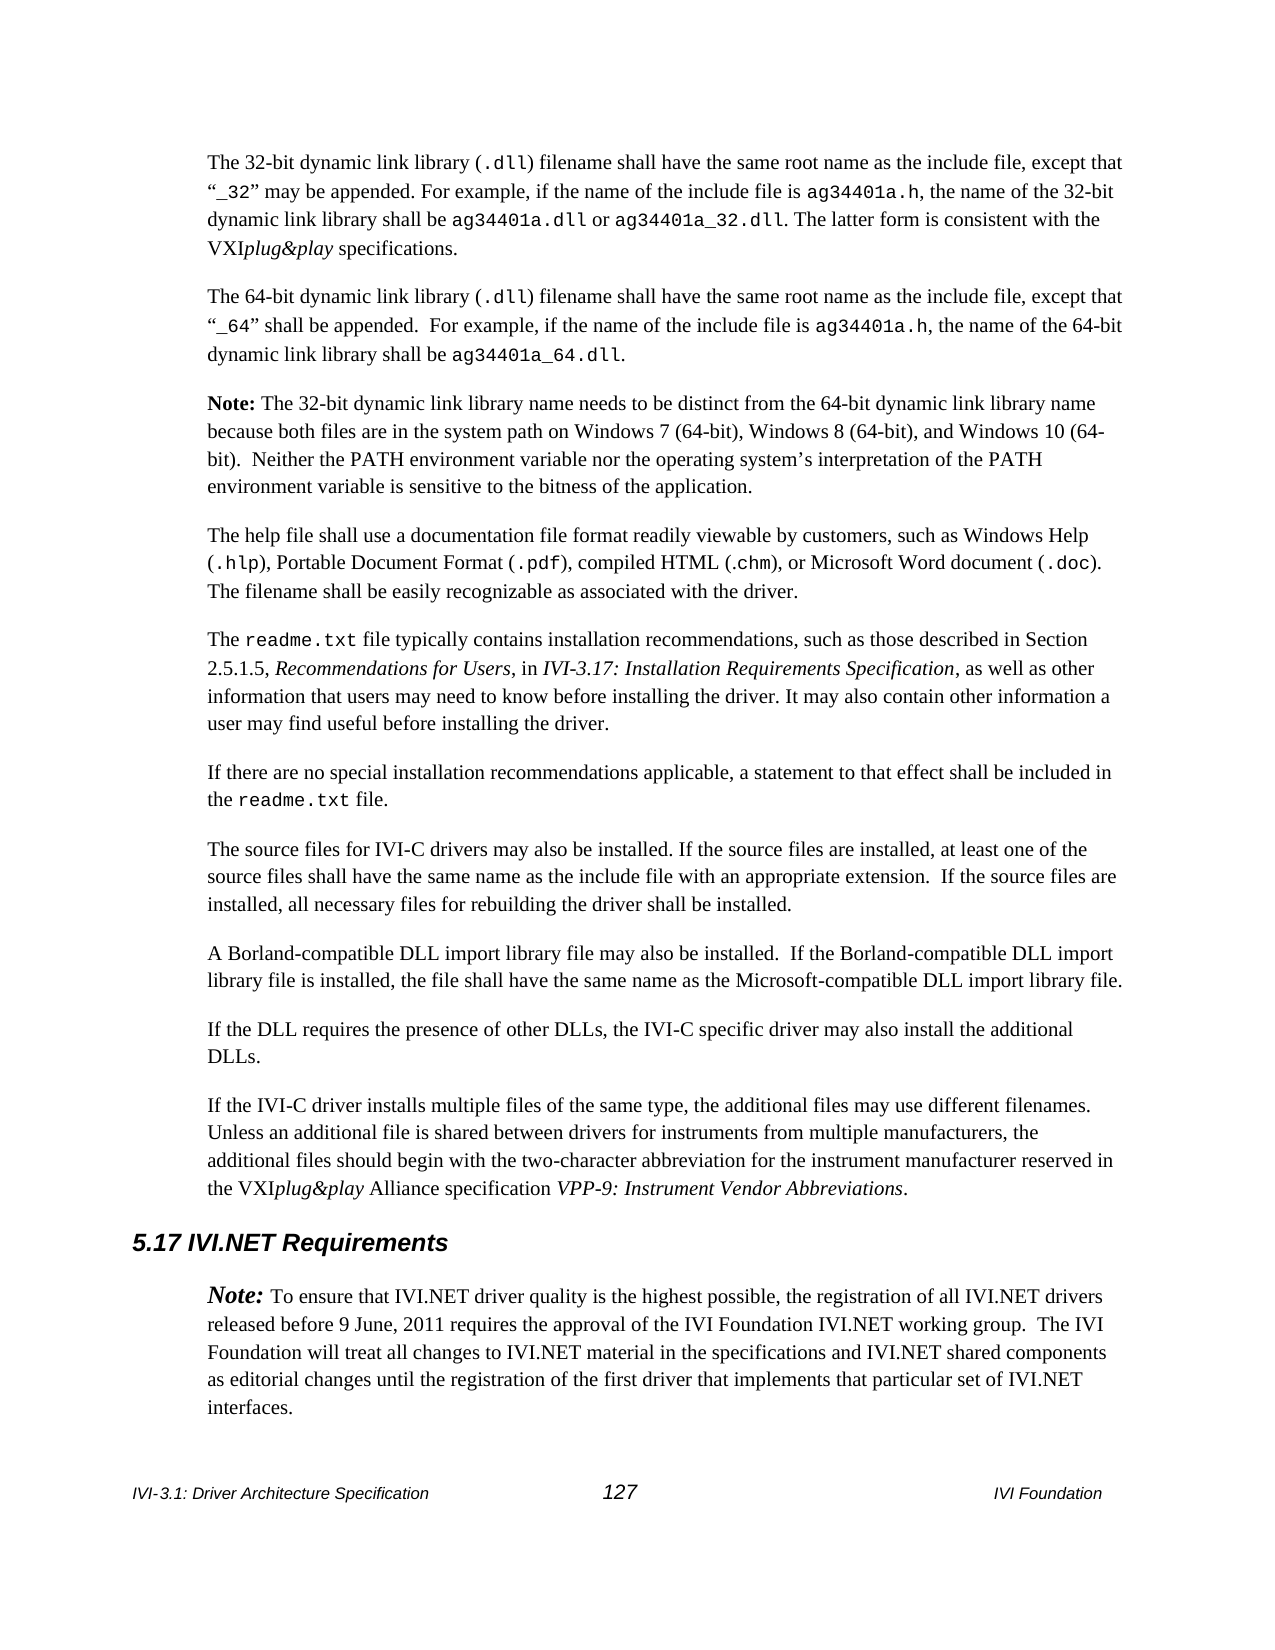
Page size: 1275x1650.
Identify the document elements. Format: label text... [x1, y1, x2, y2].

text Note: The 32-bit dynamic link library name needs to be distinct from the 64-bit dynamic link library name because both files are in the system path on Windows 7 (64-bit), Windows 8 (64-bit), and Windows 10 (64-bit). Neither the PATH environment variable nor the operating system’s interpretation of the PATH environment variable is sensitive to the bitness of the application. [207, 391, 1125, 498]
text The help file shall use a documentation file format readily viewable by customers, such as Windows Help (.hlp), Portable Document Format (.pdf), compiled HTML (.chm), or Microsoft Word document (.doc). The filename shall be easily recognizable as associated with the driver. [207, 523, 1125, 603]
text If the IVI-C driver installs multiple files of the same type, the additional files may use different filenames. Unless an additional file is shared between drivers for instruments from multiple manufacturers, the additional files should begin with the two-character abbreviation for the instrument manufacturer reserved in the VXIplug&play specification VPP-9: Instrument Vendor Abbreviations. [207, 1093, 1125, 1199]
text If the DLL requires the presence of other DLLs, the IVI-C specific driver may also install the additional DLLs. [207, 1017, 1125, 1068]
text The 64-bit dynamic link library (.dll) filename shall have the same root name as the include file, except that “_64” shall be appended. For example, if the name of the include file is ag34401a.h, the name of the 64-bit dynamic link library shall be ag34401a_64.dll. [207, 284, 1125, 367]
text The source files for IVI-C drivers may also be installed. If the source files are installed, at least one of the source files shall have the same name as the include file with an appropriate extension. If the source files are installed, all necessary files for rebuilding the driver shall be installed. [207, 837, 1125, 916]
text The readme.txt file typically contains installation recommendations, such as those described in Section 2.5.1.5, Recommendations for Users, in IVI-3.17: Installation Requirements Specification, as well as other information that users may need to know before installing the driver. It may also contain other information a user may find useful before installing the driver. [207, 627, 1125, 735]
text If there are no special installation recommendations applicable, a statement to that effect shall be included in the readme.txt file. [207, 759, 1125, 812]
subtitle IVI.NET Requirements [132, 1228, 1125, 1257]
text A Borland-compatible DLL import library file may also be installed. If the Borland-compatible DLL import library file is installed, the file shall have the same name as the Microsoft-compatible DLL import library file. [207, 941, 1125, 992]
text Note: To ensure that IVI.NET driver quality is the highest possible, the registration of all IVI.NET drivers released before 9 June, 2011 requires the approval of the IVI Foundation IVI.NET working group. The IVI Foundation will treat all changes to IVI.NET material in the specifications and IVI.NET shared components as editorial changes until the registration of the first driver that implements that particular set of IVI.NET interfaces. [207, 1280, 1125, 1419]
text The 32-bit dynamic link library (.dll) filename shall have the same root name as the include file, except that “_32” may be appended. For example, if the name of the include file is ag34401a.h, the name of the 32-bit dynamic link library shall be ag34401a.dll or ag34401a_32.dll. The latter form is consistent with the VXIplug&play specifications. [207, 150, 1125, 260]
